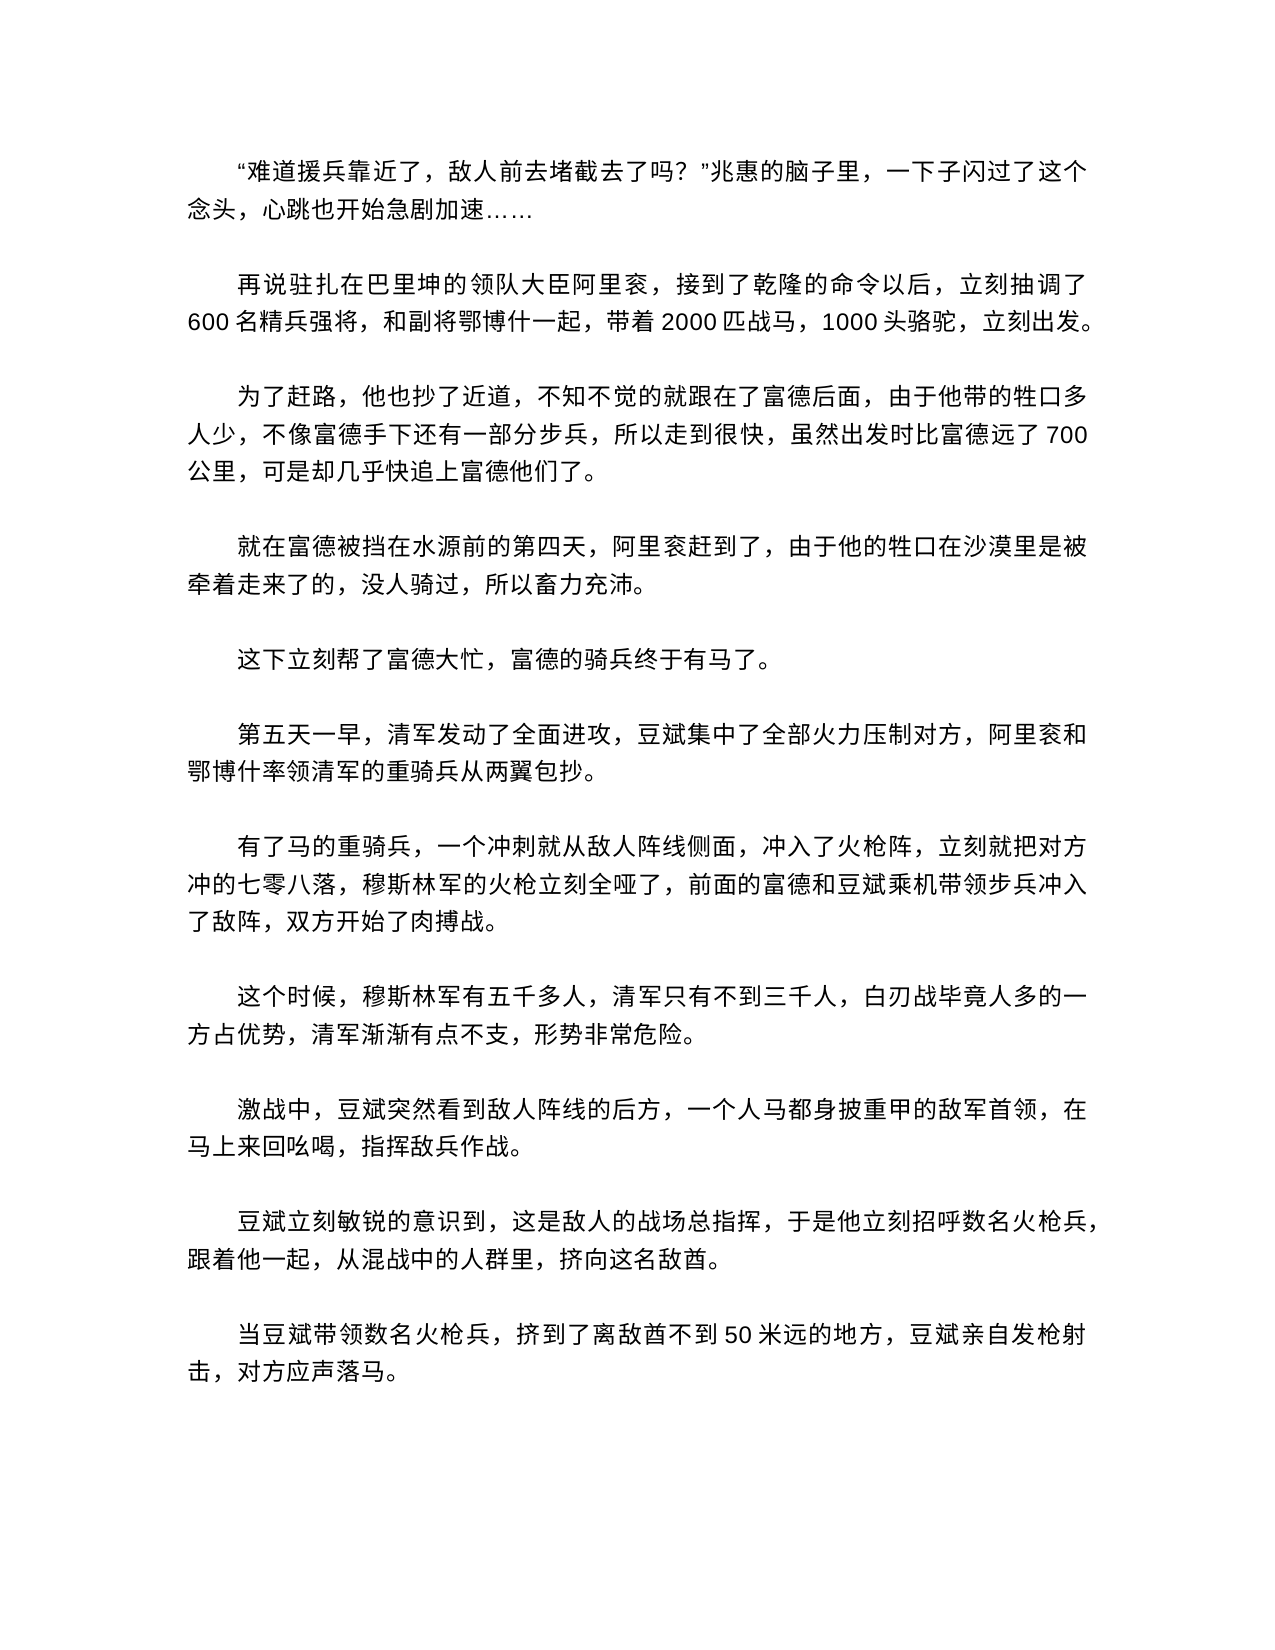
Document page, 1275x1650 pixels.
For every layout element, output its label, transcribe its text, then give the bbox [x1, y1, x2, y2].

text 有了马的重骑兵，一个冲刺就从敌人阵线侧面，冲入了火枪阵，立刻就把对方冲的七零八落，穆斯林军的火枪立刻全哑了，前面的富德和豆斌乘机带领步兵冲入了敌阵，双方开始了肉搏战。 [187, 825, 1087, 937]
text 这下立刻帮了富德大忙，富德的骑兵终于有马了。 [187, 637, 1087, 675]
text 为了赶路，他也抄了近道，不知不觉的就跟在了富德后面，由于他带的牲口多人少，不像富德手下还有一部分步兵，所以走到很快，虽然出发时比富德远了700公里，可是却几乎快追上富德他们了。 [187, 375, 1087, 487]
text “难道援兵靠近了，敌人前去堵截去了吗？”兆惠的脑子里，一下子闪过了这个念头，心跳也开始急剧加速…… [187, 150, 1087, 225]
text 再说驻扎在巴里坤的领队大臣阿里衮，接到了乾隆的命令以后，立刻抽调了600名精兵强将，和副将鄂博什一起，带着2000匹战马，1000头骆驼，立刻出发。 [187, 262, 1087, 337]
text 激战中，豆斌突然看到敌人阵线的后方，一个人马都身披重甲的敌军首领，在马上来回吆喝，指挥敌兵作战。 [187, 1087, 1087, 1162]
text 当豆斌带领数名火枪兵，挤到了离敌酋不到50米远的地方，豆斌亲自发枪射击，对方应声落马。 [187, 1312, 1087, 1387]
text 豆斌立刻敏锐的意识到，这是敌人的战场总指挥，于是他立刻招呼数名火枪兵，跟着他一起，从混战中的人群里，挤向这名敌酋。 [187, 1200, 1087, 1275]
text 第五天一早，清军发动了全面进攻，豆斌集中了全部火力压制对方，阿里衮和鄂博什率领清军的重骑兵从两翼包抄。 [187, 712, 1087, 787]
text 就在富德被挡在水源前的第四天，阿里衮赶到了，由于他的牲口在沙漠里是被牵着走来了的，没人骑过，所以畜力充沛。 [187, 525, 1087, 600]
text 这个时候，穆斯林军有五千多人，清军只有不到三千人，白刃战毕竟人多的一方占优势，清军渐渐有点不支，形势非常危险。 [187, 975, 1087, 1050]
